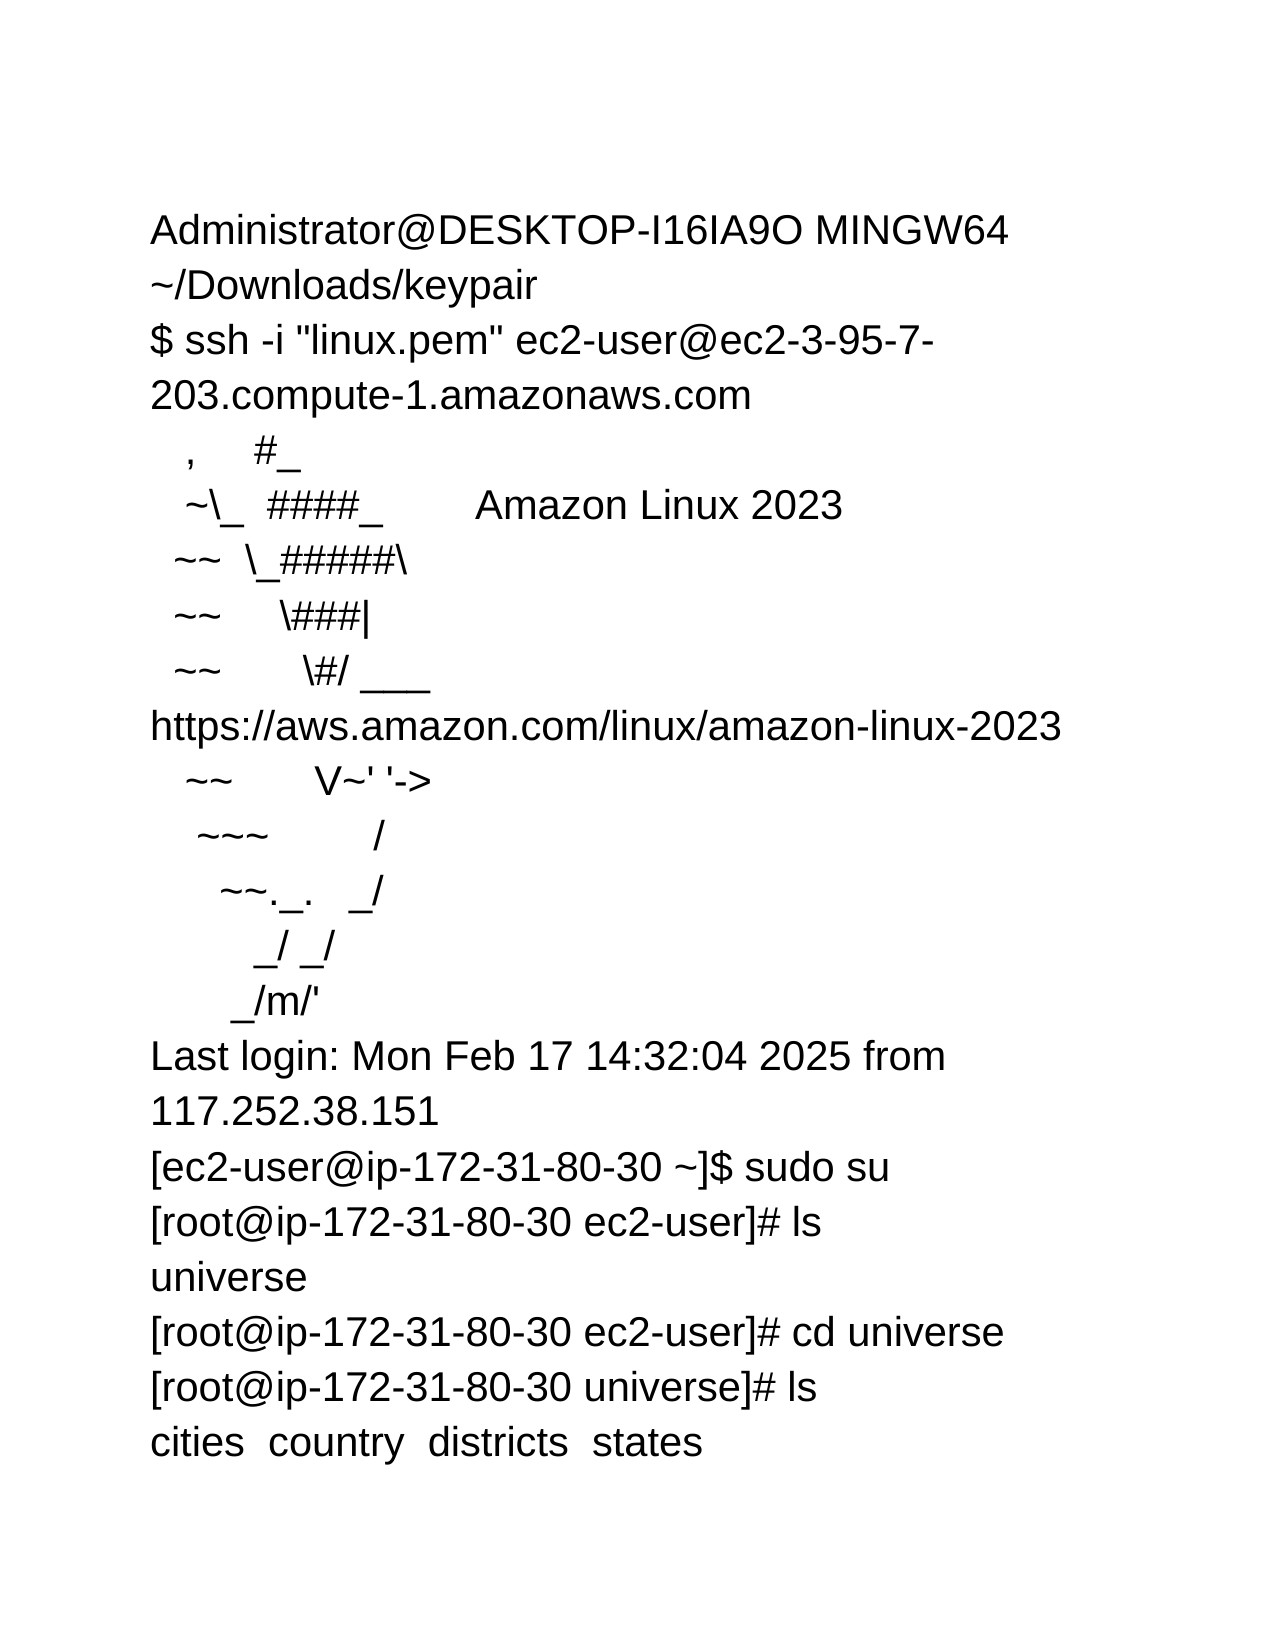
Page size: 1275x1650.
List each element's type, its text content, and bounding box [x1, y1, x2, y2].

text [root@ip-172-31-80-30 ec2-user]# cd universe [150, 1307, 1125, 1355]
text Last login: Mon Feb 17 14:32:04 2025 from 117.252.38.151 [150, 1032, 1125, 1135]
text ~~._. _/ [150, 866, 1125, 914]
text , #_ [150, 426, 1125, 473]
text [root@ip-172-31-80-30 ec2-user]# ls [150, 1197, 1125, 1245]
text ~~ V~' '-> [150, 756, 1125, 804]
text _/ _/ [150, 921, 1125, 969]
text cities country districts states [150, 1417, 1125, 1465]
text ~~~ / [150, 811, 1125, 859]
text ~~ \###| [150, 591, 1125, 639]
text universe [150, 1252, 1125, 1300]
text $ ssh -i "linux.pem" ec2-user@ec2-3-95-7-203.compute-1.amazonaws.com [150, 315, 1125, 418]
text [ec2-user@ip-172-31-80-30 ~]$ sudo su [150, 1142, 1125, 1190]
text ~\_ ####_ Amazon Linux 2023 [150, 481, 1125, 528]
text [root@ip-172-31-80-30 universe]# ls [150, 1362, 1125, 1410]
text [150, 205, 1125, 308]
text ~~ \_#####\ [150, 536, 1125, 584]
text _/m/' [150, 977, 1125, 1024]
text ~~ \#/ ___ https://aws.amazon.com/linux/amazon-linux-2023 [150, 646, 1125, 749]
